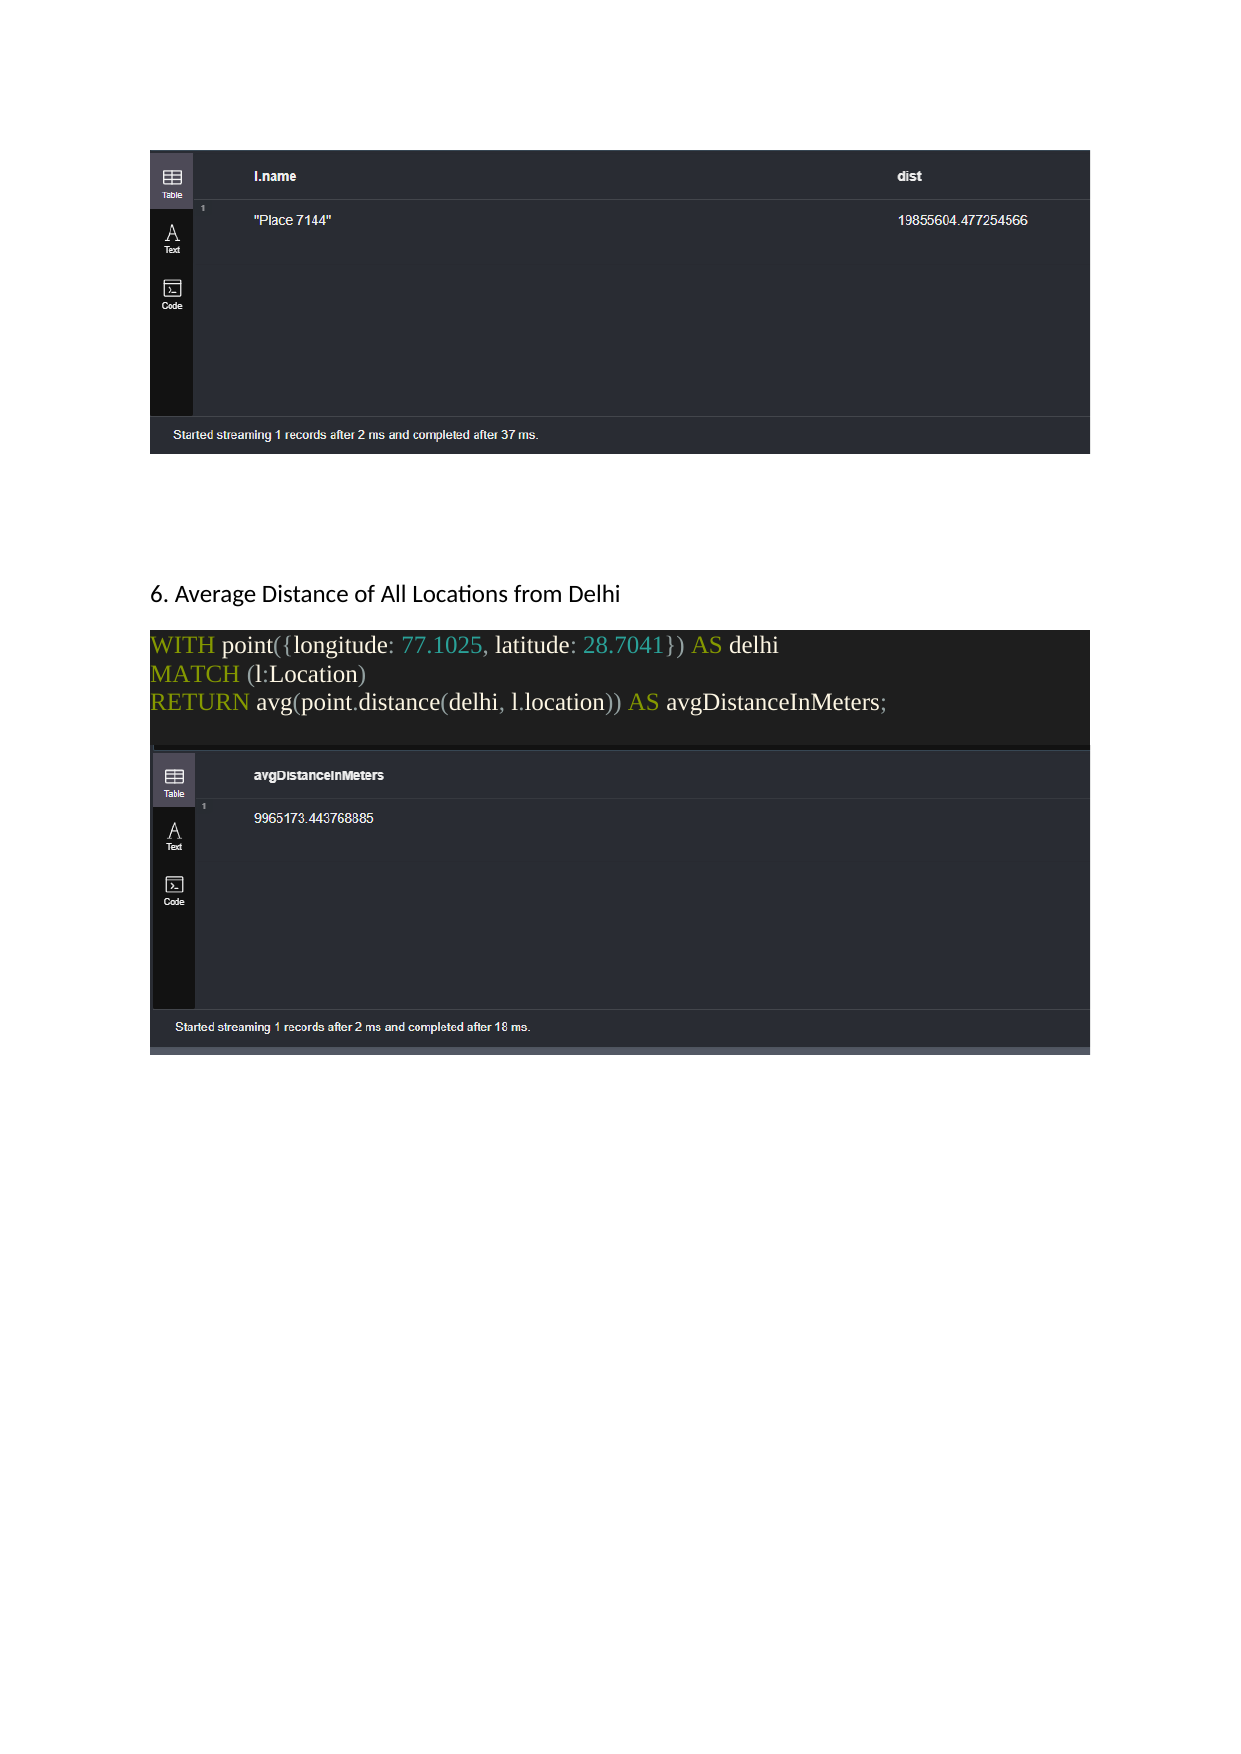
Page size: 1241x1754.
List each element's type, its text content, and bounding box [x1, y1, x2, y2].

text 6. Average Distance of All Locations from Delhi [150, 578, 1090, 609]
text RETURN avg(point.distance(delhi, l.location)) AS avgDistanceInMeters; [150, 687, 1090, 716]
picture [150, 150, 1091, 454]
text MATCH (l:Location) [150, 659, 1090, 687]
text WITH point({longitude: 77.1025, latitude: 28.7041}) AS delhi [150, 630, 1090, 659]
picture [150, 745, 1091, 1055]
